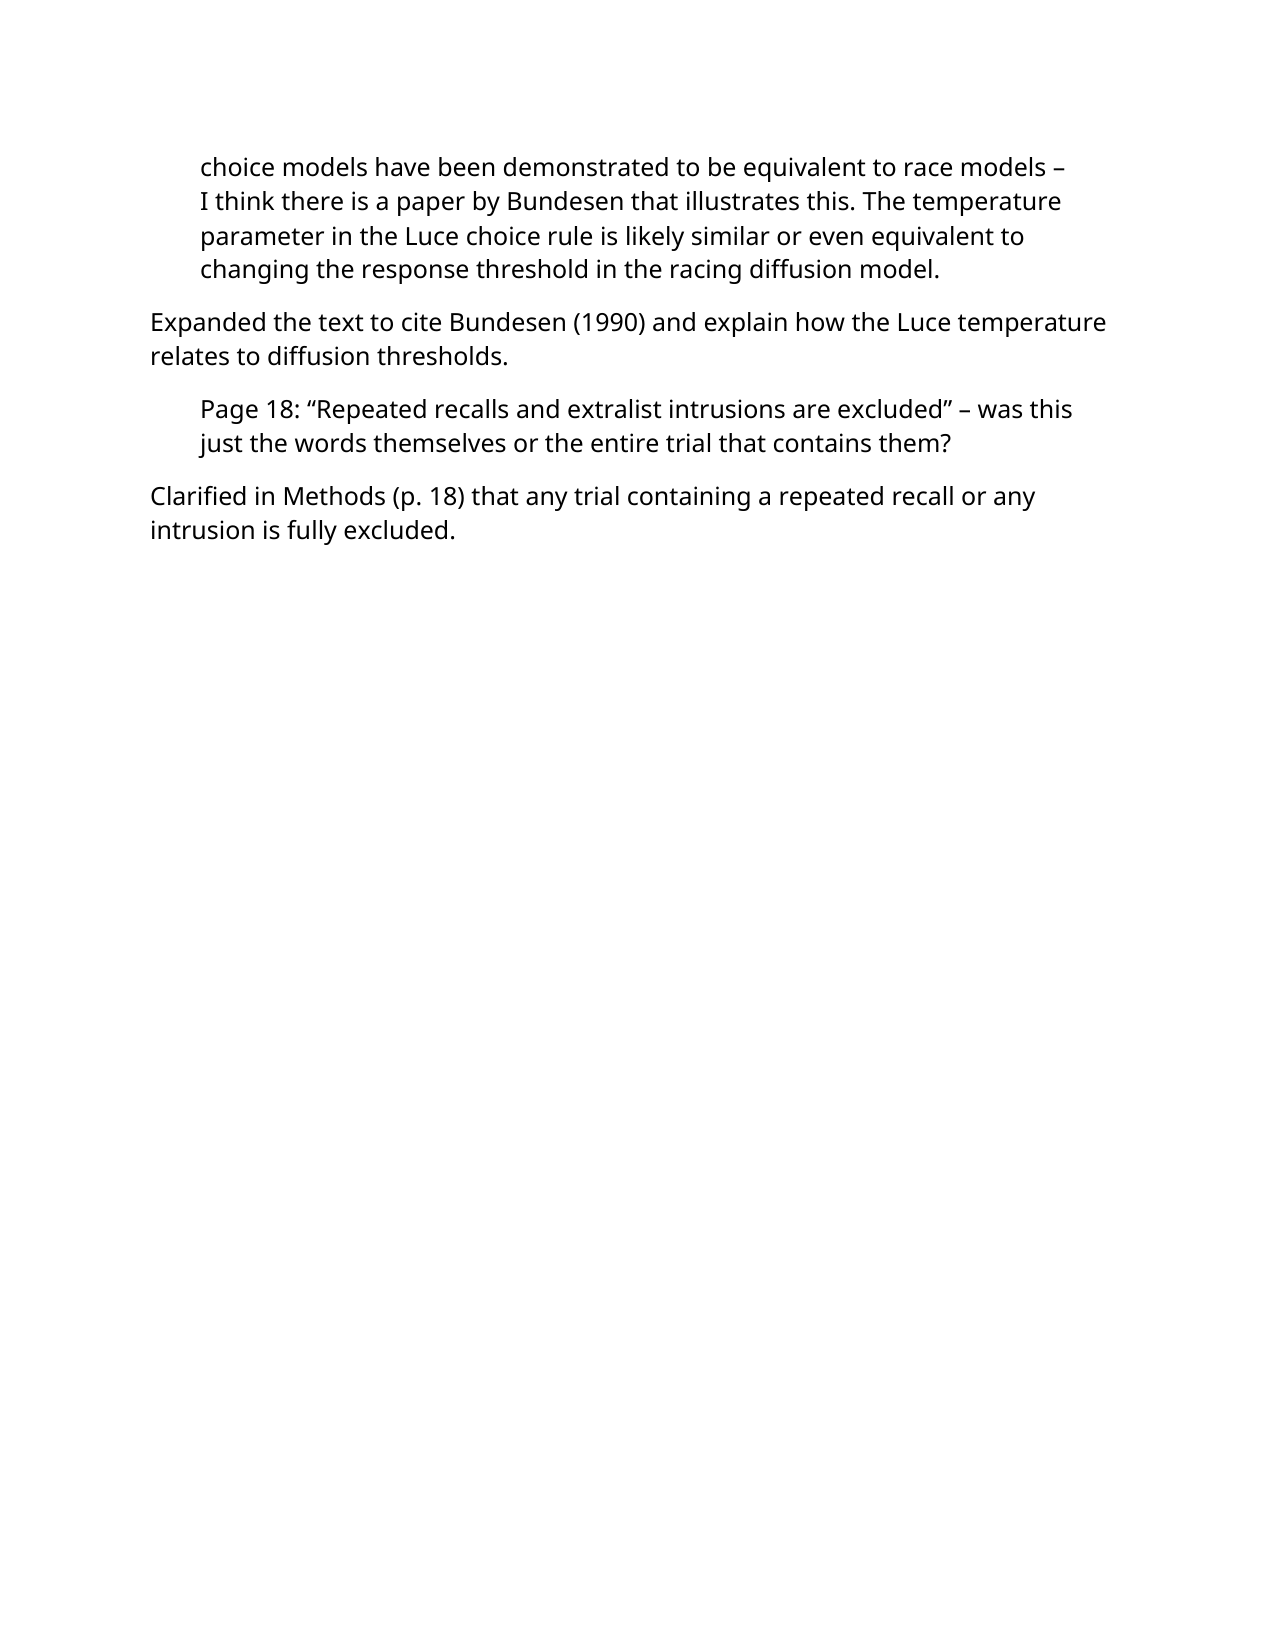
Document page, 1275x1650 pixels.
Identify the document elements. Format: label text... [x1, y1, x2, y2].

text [200, 150, 1075, 286]
text Page 18: “Repeated recalls and extralist intrusions are excluded” – was this just the words themselves or the entire trial that contains them? [200, 392, 1075, 460]
text Clarified in Methods (p. 18) that any trial containing a repeated recall or any intrusion is fully excluded. [150, 479, 1125, 547]
text Expanded the text to cite Bundesen (1990) and explain how the Luce temperature relates to diffusion thresholds. [150, 305, 1125, 373]
